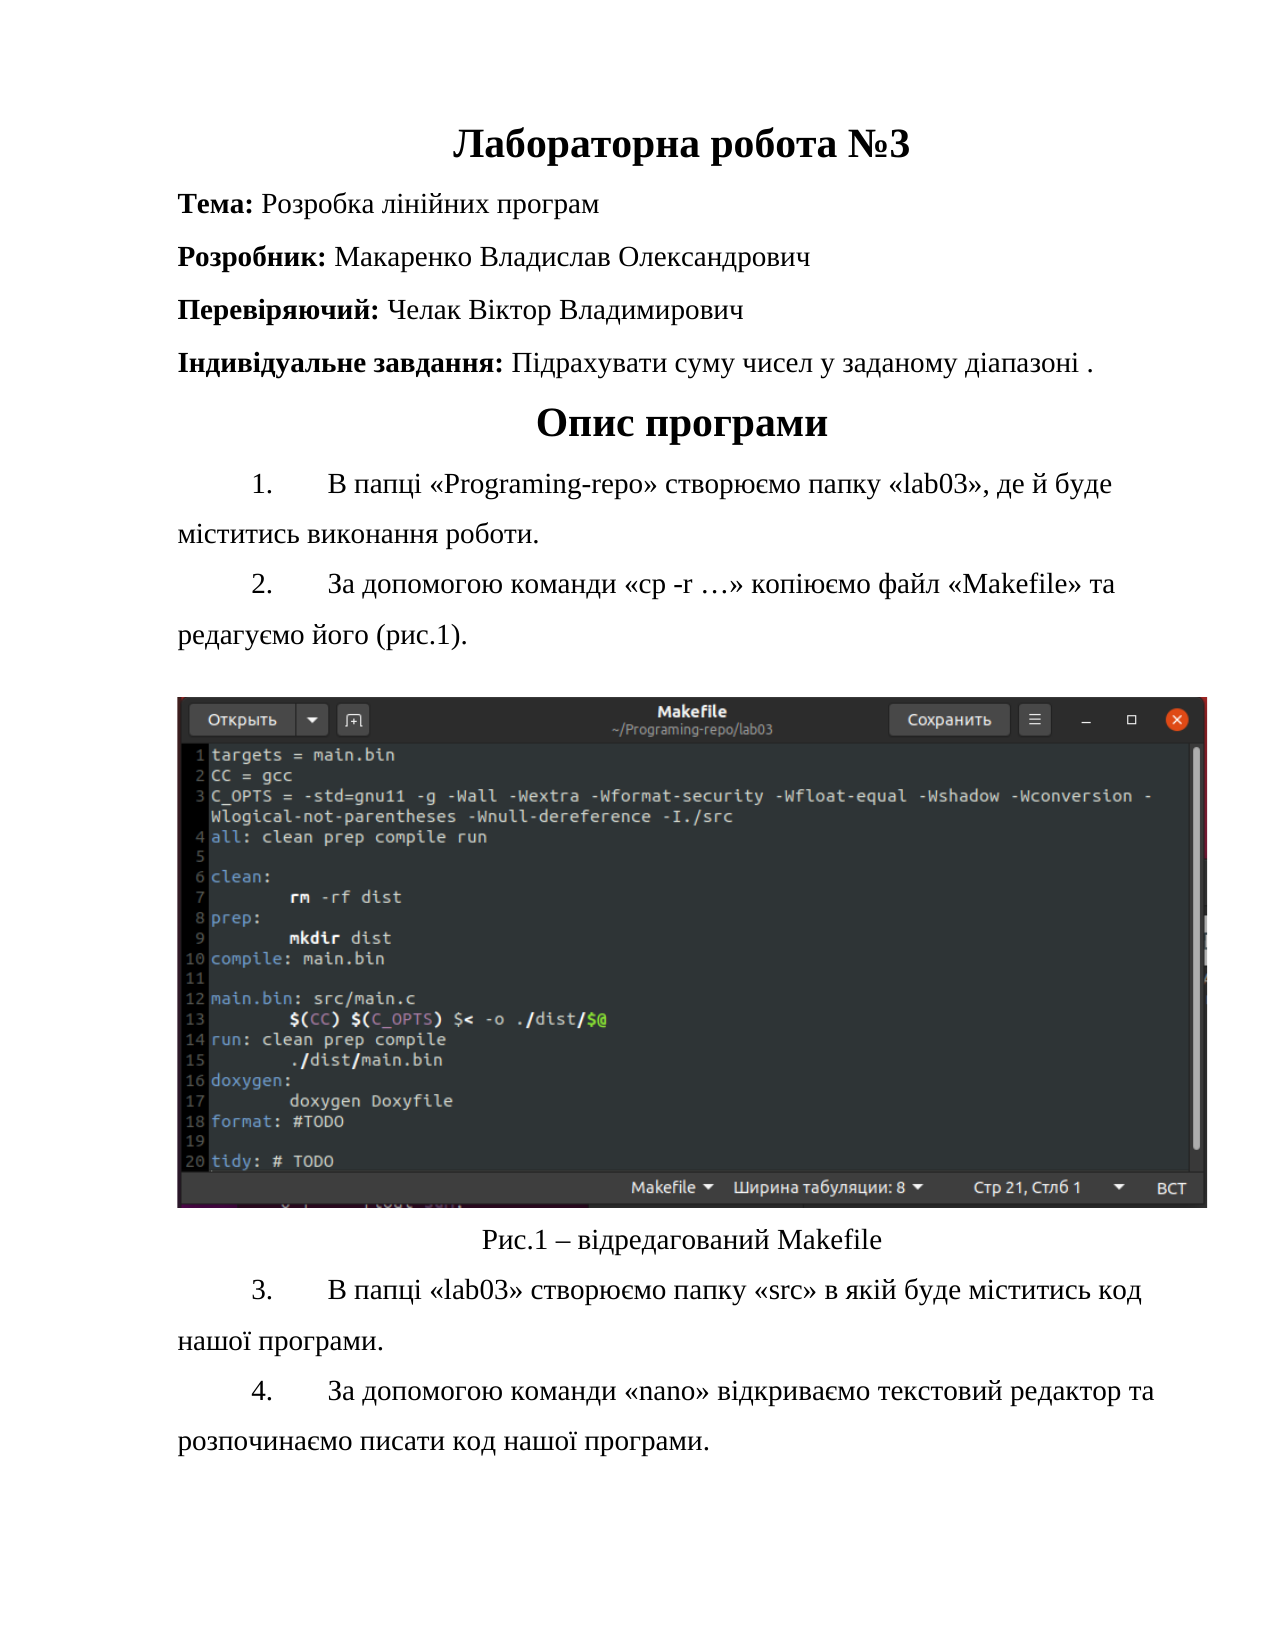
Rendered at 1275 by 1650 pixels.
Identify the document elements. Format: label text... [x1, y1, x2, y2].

text Тема: Розробка лінійних програм [177, 186, 1186, 220]
picture [177, 697, 1208, 1208]
text Індивідуальне завдання: Підрахувати суму чисел у заданому діапазоні . [177, 345, 1186, 378]
list За допомогою команди «nano» відкриваємо текстовий редактор та розпочинаємо писати код нашої програми. [177, 1373, 1186, 1457]
text Розробник: Макаренко Владислав Олександрович [177, 239, 1186, 273]
list В папці «lab03» створюємо папку «src» в якій буде міститись код нашої програми. [177, 1272, 1186, 1356]
list За допомогою команди «cp -r …» копіюємо файл «Makefile» та редагуємо його (рис.1). [177, 567, 1186, 651]
text Лабораторна робота №3 [177, 118, 1186, 166]
list В папці «Programing-repo» створюємо папку «lab03», де й буде міститись виконання роботи. [177, 466, 1186, 550]
text Опис програми [177, 398, 1186, 446]
list Рис.1 – відредагований Makefile [177, 1222, 1186, 1256]
text Перевіряючий: Челак Віктор Владимирович [177, 292, 1186, 326]
